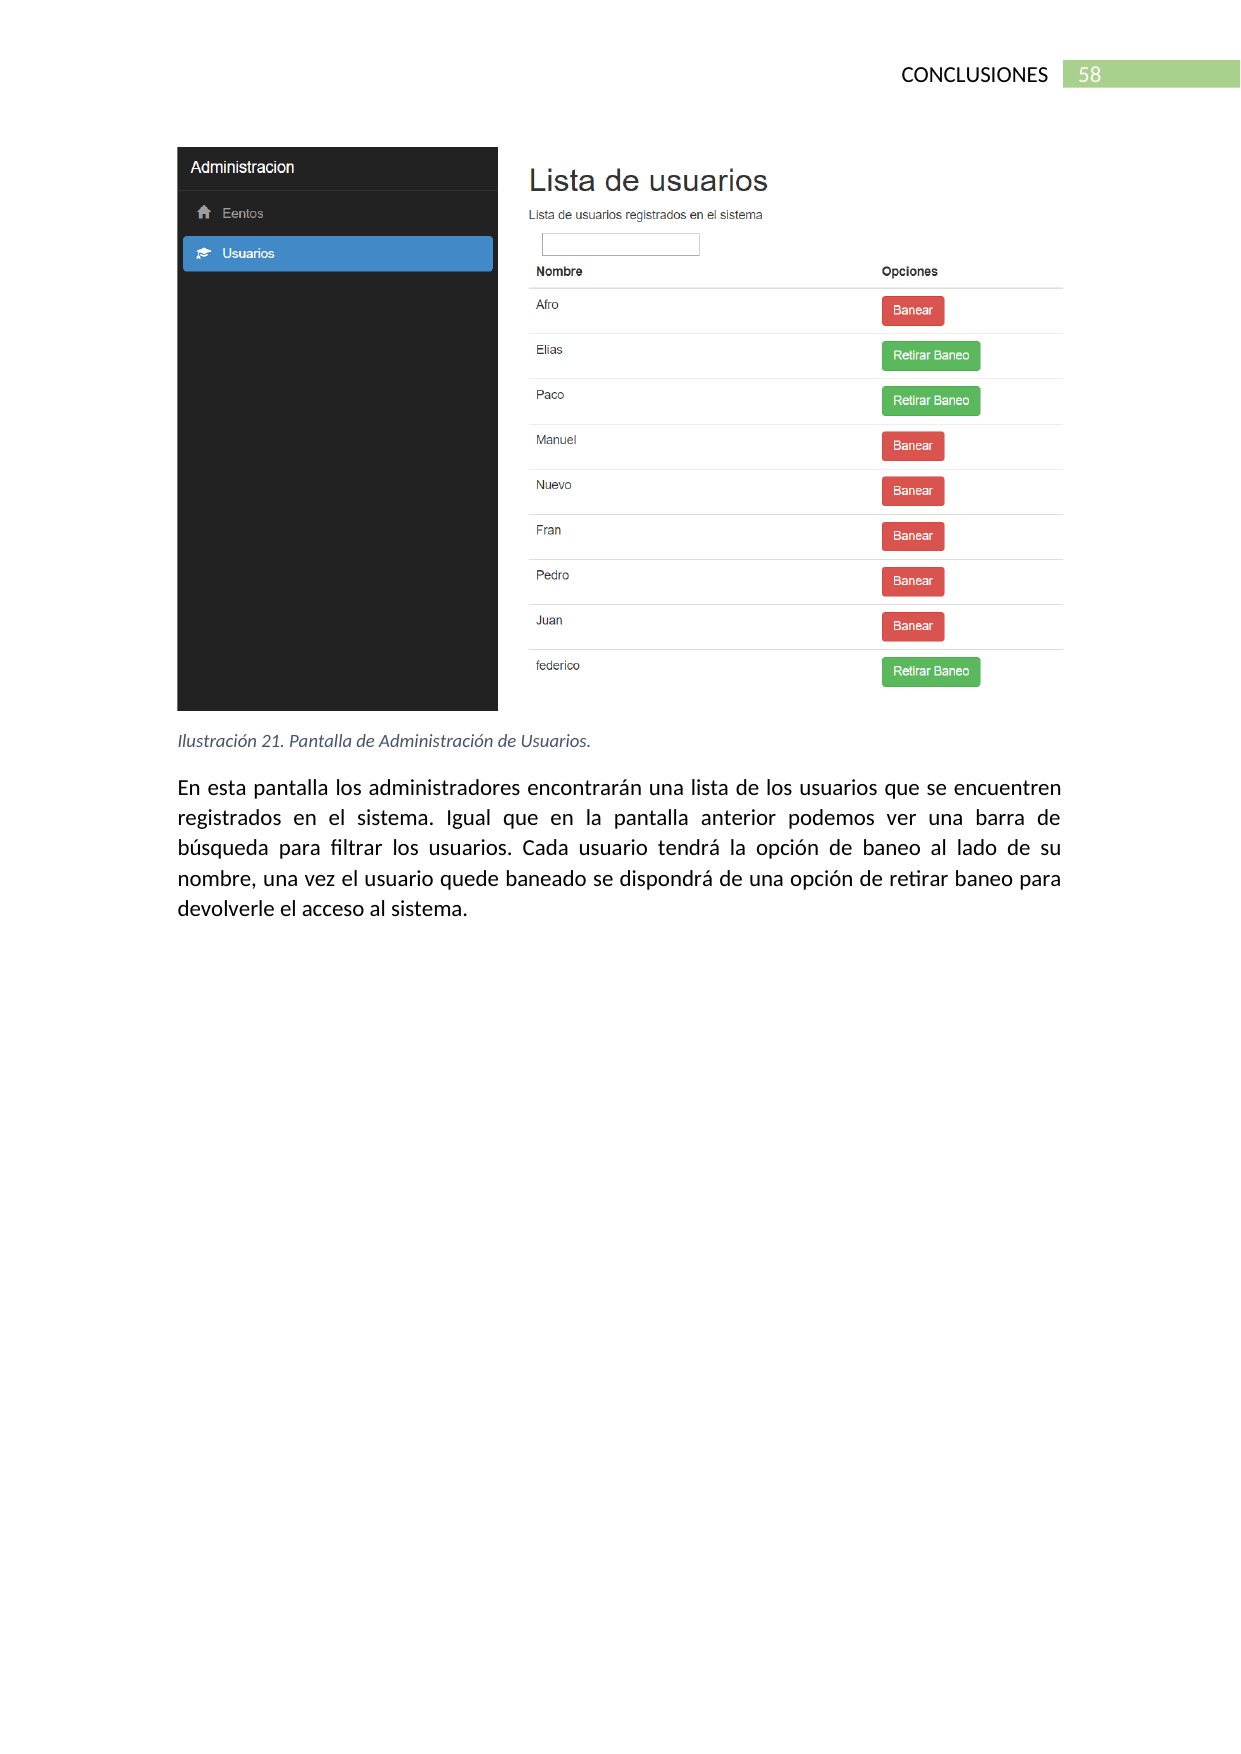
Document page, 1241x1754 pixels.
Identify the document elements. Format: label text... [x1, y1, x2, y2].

picture [177, 147, 1063, 711]
text En esta pantalla los administradores encontrarán una lista de los usuarios que se encuentren registrados en el sistema. Igual que en la pantalla anterior podemos ver una barra de búsqueda para filtrar los usuarios. Cada usuario tendrá la opción de baneo al lado de su nombre, una vez el usuario quede baneado se dispondrá de una opción de retirar baneo para devolverle el acceso al sistema. [177, 773, 1063, 922]
